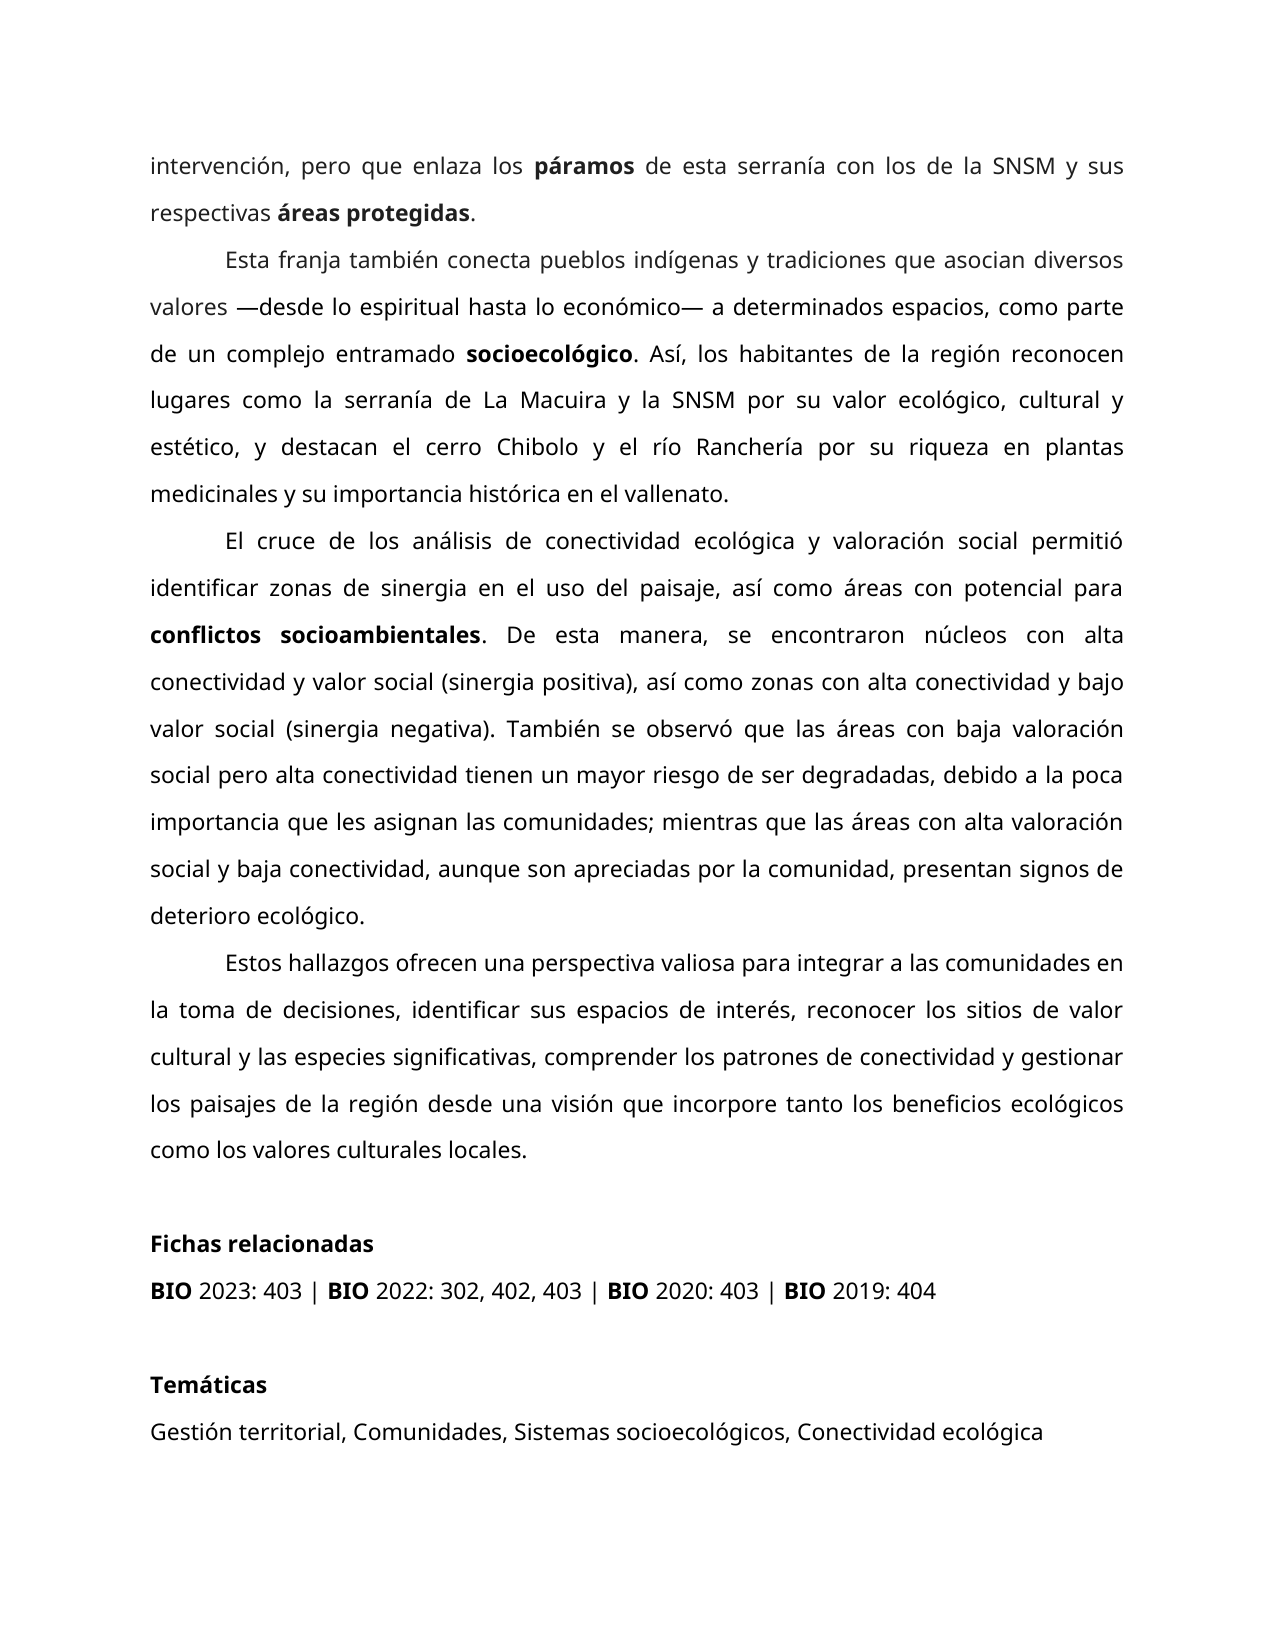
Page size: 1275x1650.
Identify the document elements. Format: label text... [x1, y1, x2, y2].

text El cruce de los análisis de conectividad ecológica y valoración social permitió identificar zonas de sinergia en el uso del paisaje, así como áreas con potencial para conflictos socioambientales. De esta manera, se encontraron núcleos con alta conectividad y valor social (sinergia positiva), así como zonas con alta conectividad y bajo valor social (sinergia negativa). También se observó que las áreas con baja valoración social pero alta conectividad tienen un mayor riesgo de ser degradadas, debido a la poca importancia que les asignan las comunidades; mientras que las áreas con alta valoración social y baja conectividad, aunque son apreciadas por la comunidad, presentan signos de deterioro ecológico. [150, 525, 1125, 931]
text Esta franja también conecta pueblos indígenas y tradiciones que asocian diversos valores —desde lo espiritual hasta lo económico— a determinados espacios, como parte de un complejo entramado socioecológico. Así, los habitantes de la región reconocen lugares como la serranía de La Macuira y la SNSM por su valor ecológico, cultural y estético, y destacan el cerro Chibolo y el río Ranchería por su riqueza en plantas medicinales y su importancia histórica en el vallenato. [150, 244, 1125, 509]
text Gestión territorial, Comunidades, Sistemas socioecológicos, Conectividad ecológica [150, 1416, 1125, 1447]
text Estos hallazgos ofrecen una perspectiva valiosa para integrar a las comunidades en la toma de decisiones, identificar sus espacios de interés, reconocer los sitios de valor cultural y las especies significativas, comprender los patrones de conectividad y gestionar los paisajes de la región desde una visión que incorpore tanto los beneficios ecológicos como los valores culturales locales. [150, 947, 1125, 1166]
text BIO 2023: 403 | BIO 2022: 302, 402, 403 | BIO 2020: 403 | BIO 2019: 404 [150, 1275, 1125, 1306]
text Temáticas [150, 1369, 1125, 1400]
text Fichas relacionadas [150, 1228, 1125, 1259]
